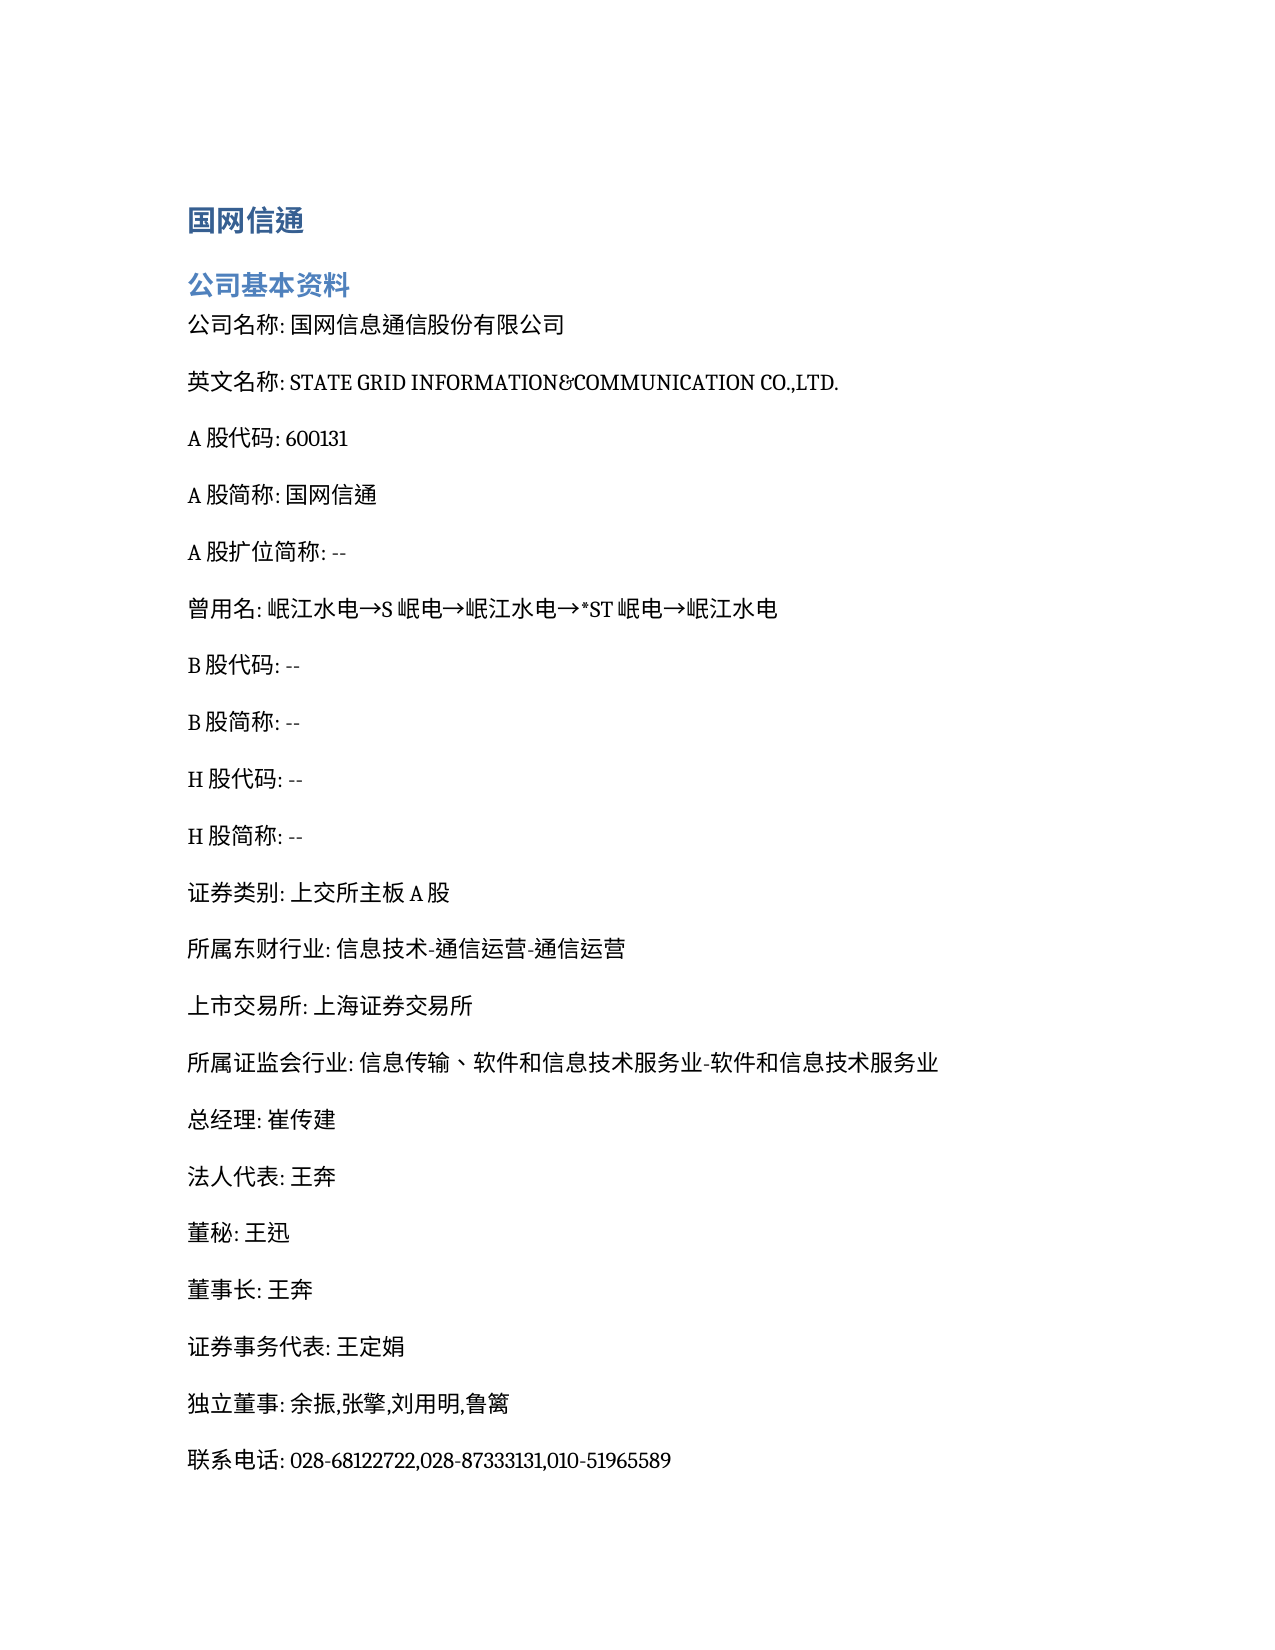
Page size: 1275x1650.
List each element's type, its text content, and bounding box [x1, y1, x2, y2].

text A股简称: 国网信通 [187, 479, 1087, 510]
text 上市交易所: 上海证券交易所 [187, 990, 1087, 1021]
text 联系电话: 028-68122722,028-87333131,010-51965589 [187, 1444, 1087, 1476]
text 证券事务代表: 王定娟 [187, 1331, 1087, 1362]
text H股代码: -- [187, 763, 1087, 794]
text A股代码: 600131 [187, 422, 1087, 454]
text 证券类别: 上交所主板A股 [187, 877, 1087, 908]
text B股简称: -- [187, 706, 1087, 737]
text 所属东财行业: 信息技术-通信运营-通信运营 [187, 933, 1087, 964]
text 总经理: 崔传建 [187, 1104, 1087, 1135]
text 法人代表: 王奔 [187, 1160, 1087, 1192]
text 董事长: 王奔 [187, 1274, 1087, 1305]
text A股扩位简称: -- [187, 536, 1087, 567]
subtitle 公司基本资料 [187, 266, 1087, 303]
text 英文名称: STATE GRID INFORMATION&COMMUNICATION CO.,LTD. [187, 366, 1087, 397]
subtitle 国网信通 [187, 200, 1087, 240]
text 曾用名: 岷江水电→S岷电→岷江水电→*ST岷电→岷江水电 [187, 593, 1087, 624]
text 董秘: 王迅 [187, 1217, 1087, 1248]
text B股代码: -- [187, 649, 1087, 681]
text 公司名称: 国网信息通信股份有限公司 [187, 309, 1087, 340]
text H股简称: -- [187, 820, 1087, 851]
text 所属证监会行业: 信息传输、软件和信息技术服务业-软件和信息技术服务业 [187, 1047, 1087, 1078]
text 独立董事: 余振,张擎,刘用明,鲁篱 [187, 1387, 1087, 1419]
